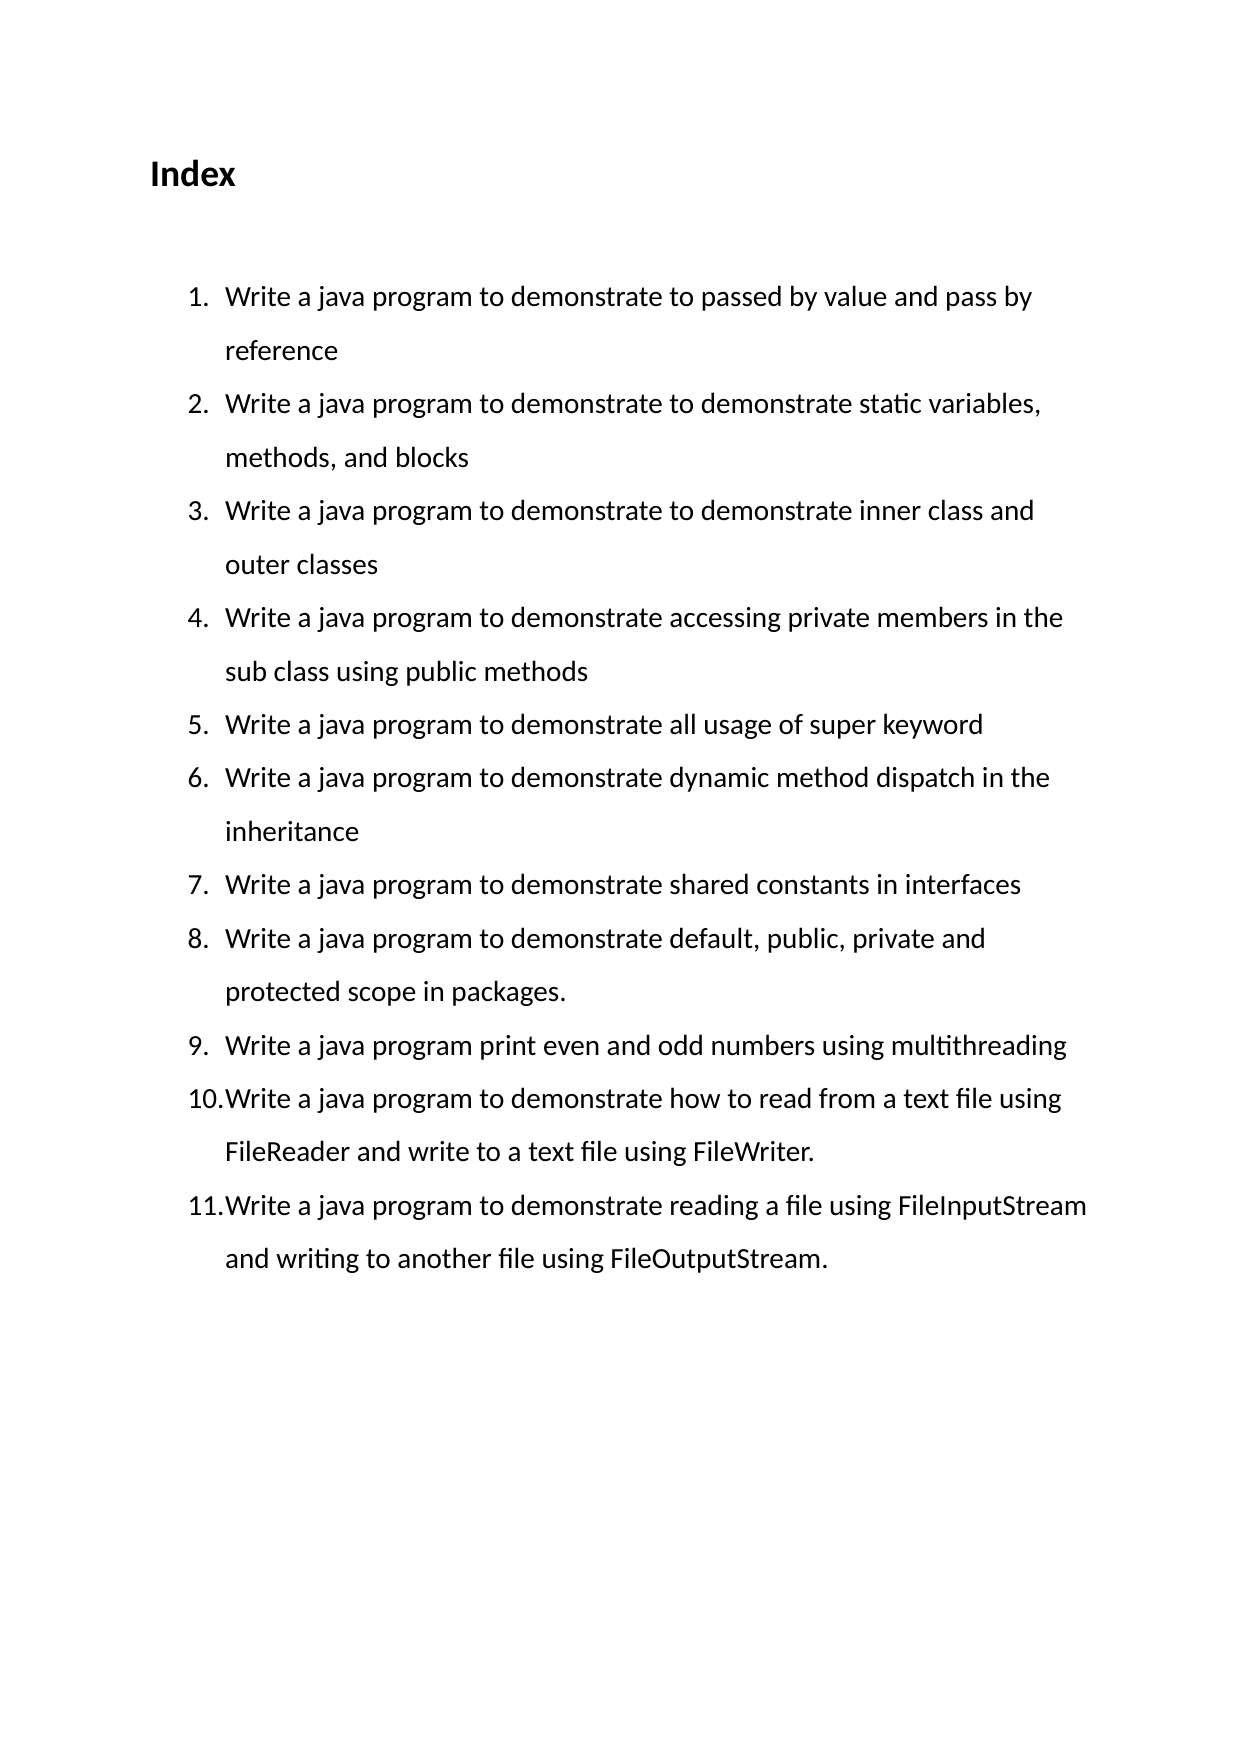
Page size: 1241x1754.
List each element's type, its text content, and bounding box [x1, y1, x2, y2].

text Index [150, 150, 1090, 196]
list Write a java program to demonstrate reading a file using FileInputStream and writing to another file using FileOutputStream. [187, 1187, 1090, 1276]
list Write a java program to demonstrate how to read from a text file using FileReader and write to a text file using FileWriter. [187, 1080, 1090, 1169]
list Write a java program to demonstrate all usage of super keyword [187, 706, 1090, 742]
list Write a java program to demonstrate dynamic method dispatch in the inheritance [187, 759, 1090, 848]
list Write a java program to demonstrate accessing private members in the sub class using public methods [187, 599, 1090, 688]
list Write a java program print even and odd numbers using multithreading [187, 1027, 1090, 1062]
list Write a java program to demonstrate to passed by value and pass by reference [187, 278, 1090, 368]
list Write a java program to demonstrate to demonstrate static variables, methods, and blocks [187, 385, 1090, 474]
list Write a java program to demonstrate default, public, private and protected scope in packages. [187, 920, 1090, 1009]
list Write a java program to demonstrate shared constants in interfaces [187, 866, 1090, 902]
list Write a java program to demonstrate to demonstrate inner class and outer classes [187, 492, 1090, 581]
